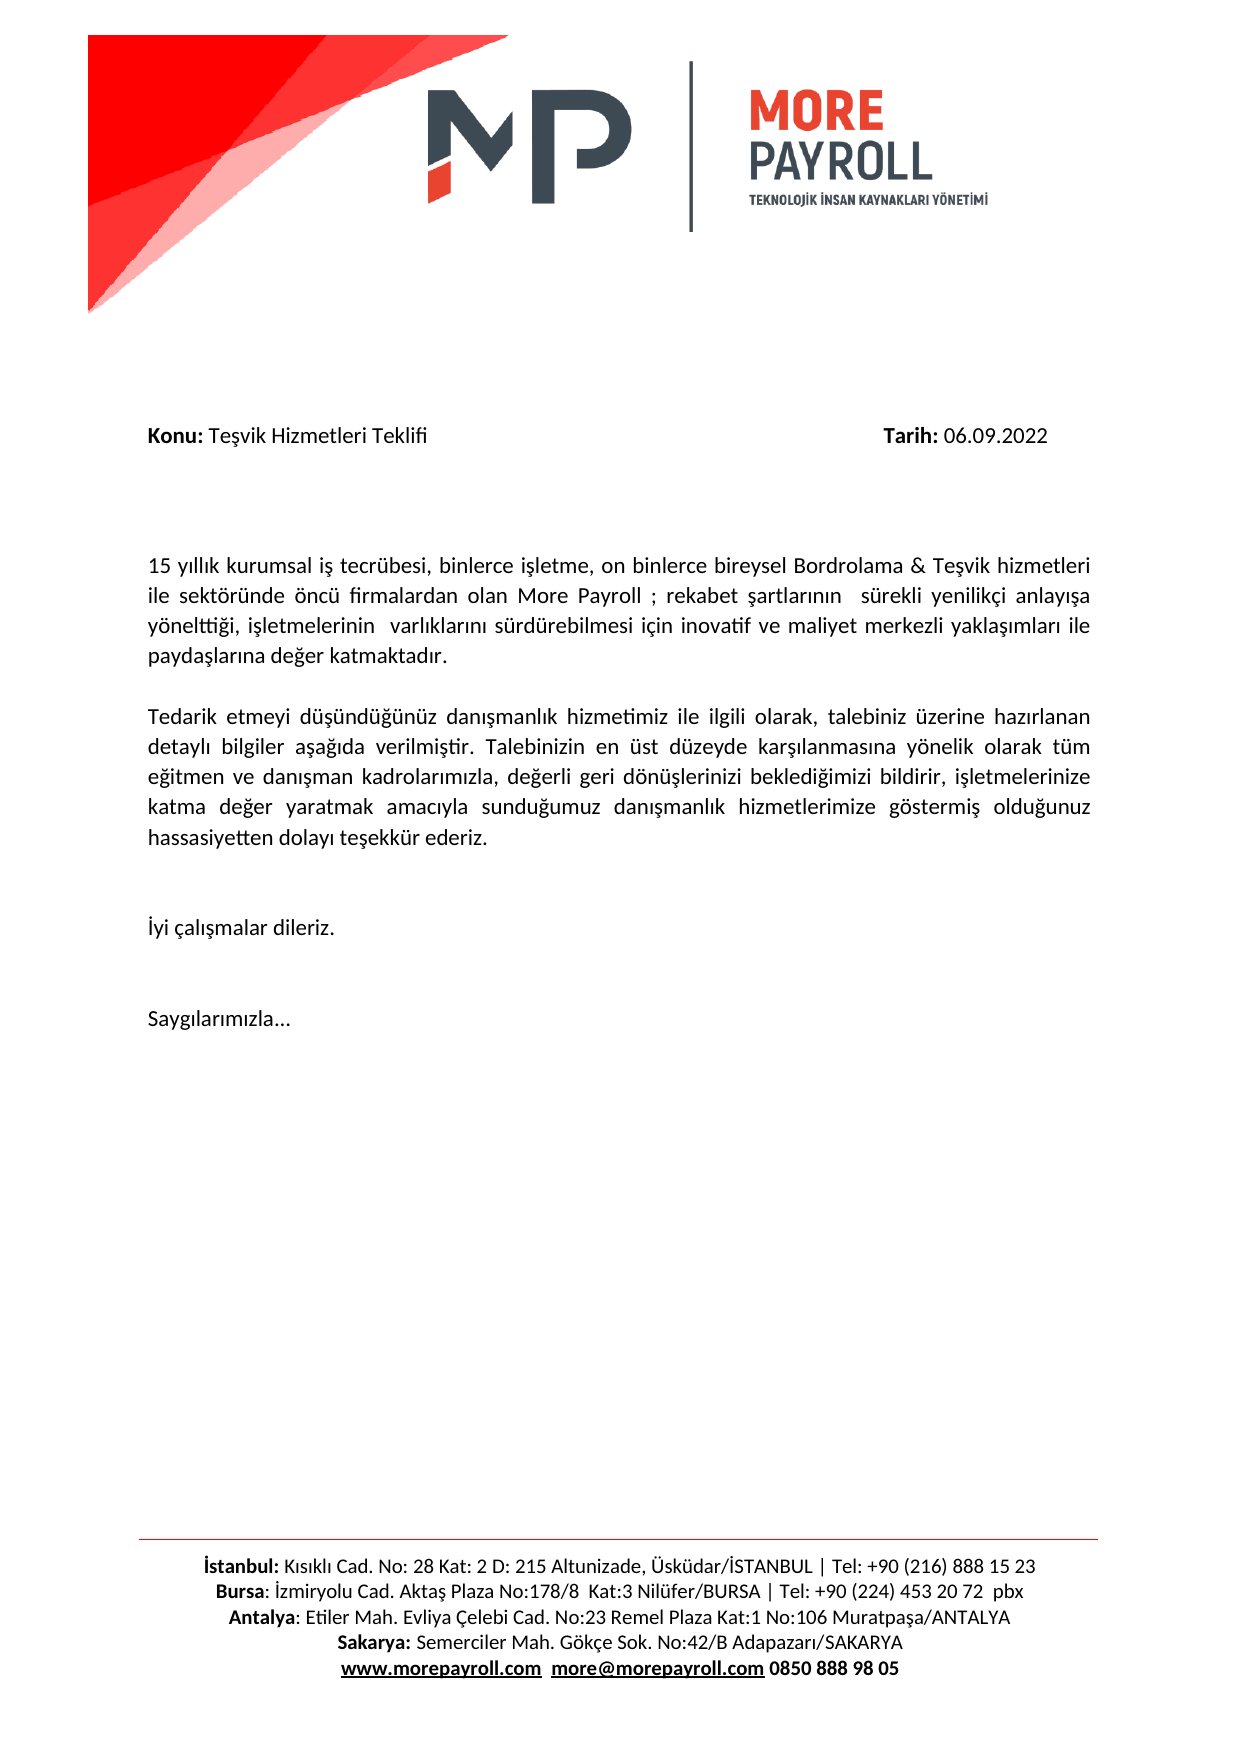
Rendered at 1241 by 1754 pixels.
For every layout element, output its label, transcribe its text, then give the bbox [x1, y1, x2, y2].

text Konu: Teşvik Hizmetleri Teklifi Tarih: 06.09.2022 [148, 422, 1093, 450]
text İyi çalışmalar dileriz. [148, 913, 1093, 941]
picture [88, 35, 988, 316]
text Tedarik etmeyi düşündüğünüz danışmanlık hizmetimiz ile ilgili olarak, talebiniz üzerine hazırlanan detaylı bilgiler aşağıda verilmiştir. Talebinizin en üst düzeyde karşılanmasına yönelik olarak tüm eğitmen ve danışman kadrolarımızla, değerli geri dönüşlerinizi beklediğimizi bildirir, işletmelerinize katma değer yaratmak amacıyla sunduğumuz danışmanlık hizmetlerimize göstermiş olduğunuz hassasiyetten dolayı teşekkür ederiz. [148, 702, 1093, 851]
text Saygılarımızla... [148, 1004, 1093, 1032]
text 15 yıllık kurumsal iş tecrübesi, binlerce işletme, on binlerce bireysel Bordrolama & Teşvik hizmetleri ile sektöründe öncü firmalardan olan More Payroll ; rekabet şartlarının sürekli yenilikçi anlayışa yönelttiği, işletmelerinin varlıklarını sürdürebilmesi için inovatif ve maliyet merkezli yaklaşımları ile paydaşlarına değer katmaktadır. [148, 551, 1093, 669]
